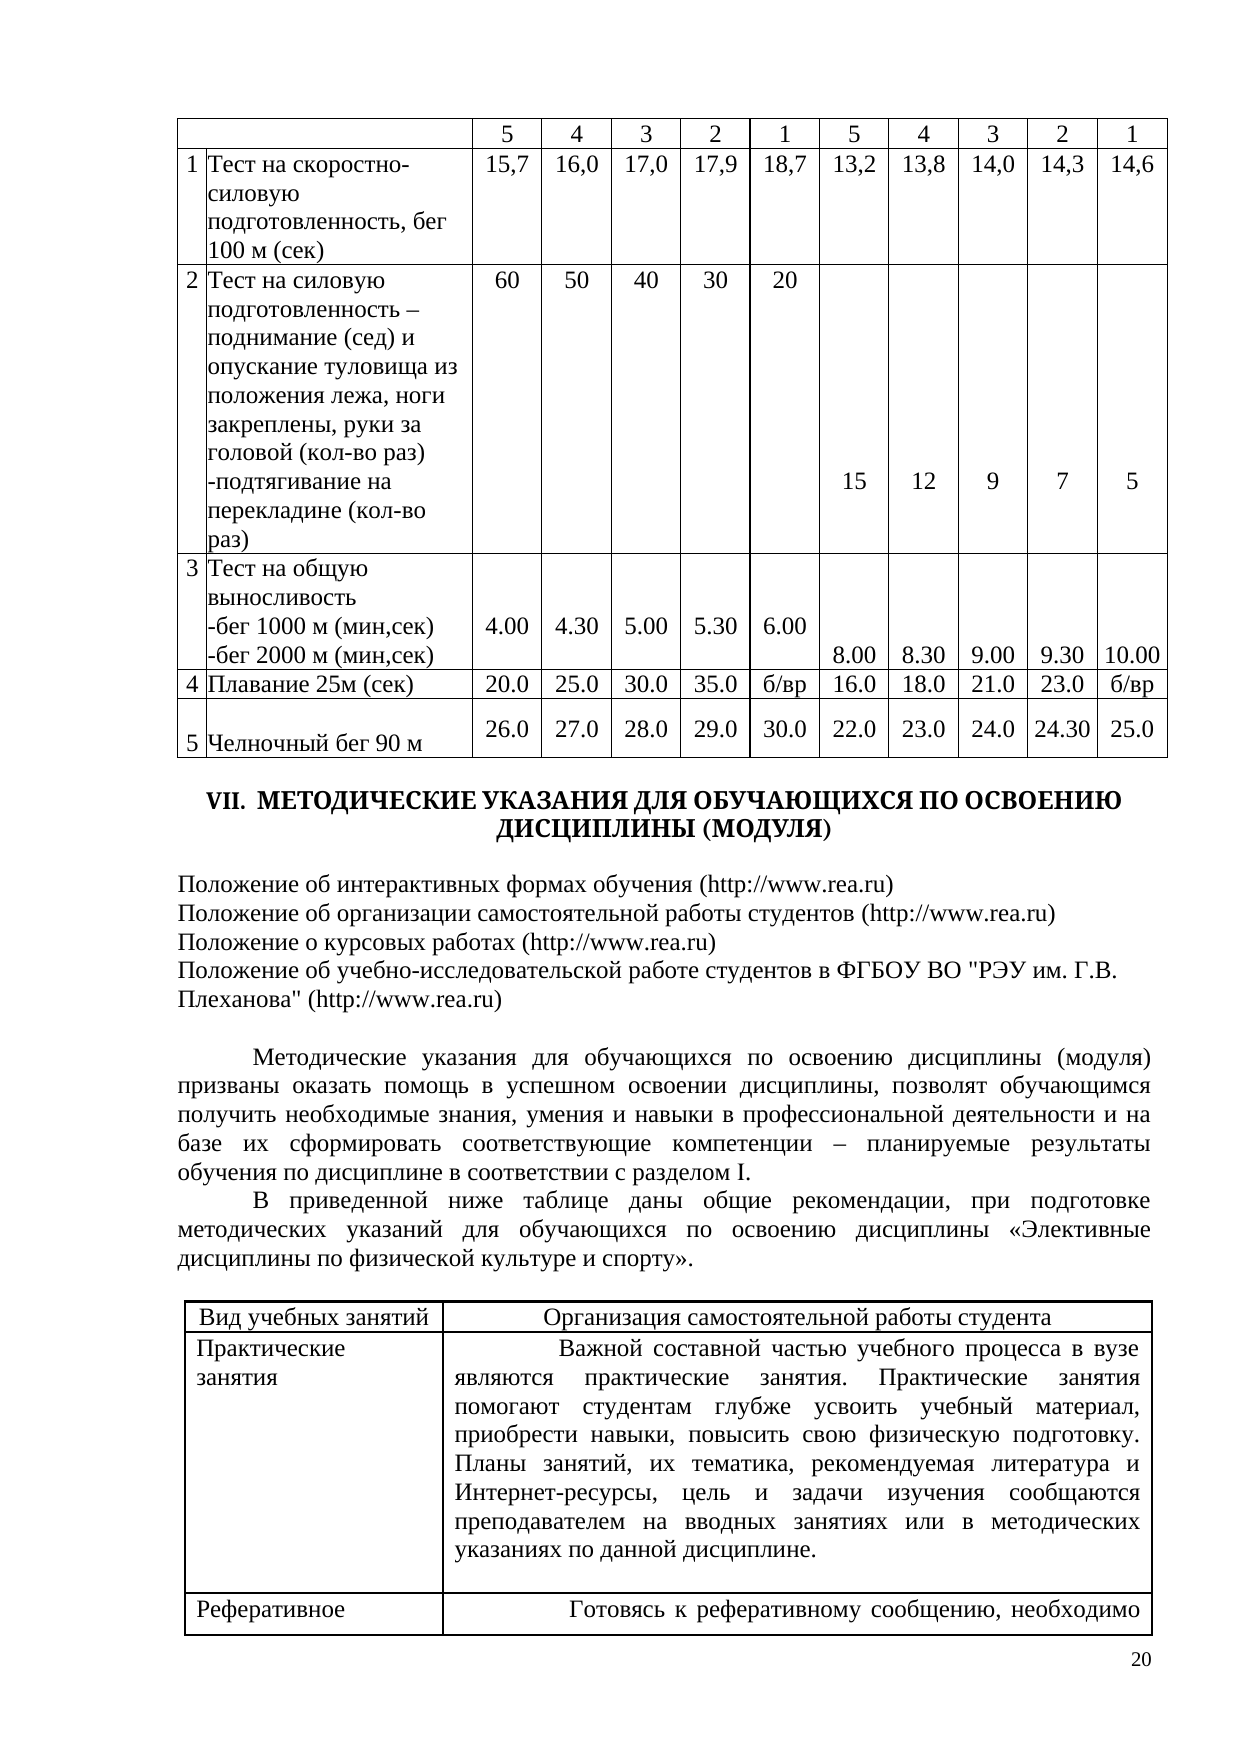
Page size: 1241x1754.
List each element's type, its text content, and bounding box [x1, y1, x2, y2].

table_cell 3 [178, 554, 206, 668]
table_cell 13,8 [889, 149, 958, 264]
table_cell 17,0 [612, 149, 680, 264]
table_cell 18.0 [889, 670, 958, 698]
table_cell 40 [612, 265, 680, 552]
text Положение об учебно-исследовательской работе студентов в ФГБОУ ВО "РЭУ им. Г.В. Плеханова"​​ (http://www.rea.ru) [177, 955, 1152, 1013]
table_cell Практические занятия [186, 1333, 442, 1592]
table_cell 14,6 [1098, 149, 1167, 264]
text Методические указания для обучающихся по освоению дисциплины (модуля) призваны оказать помощь в успешном освоении дисциплины, позволят обучающимся получить необходимые знания, умения и навыки в профессиональной деятельности и на базе их сформировать соответствующие компетенции – планируемые результаты обучения по дисциплине в соответствии с разделом . [177, 1042, 1152, 1185]
table_cell 16,0 [542, 149, 611, 264]
table_header Организация самостоятельной работы студента [444, 1303, 1151, 1331]
table_cell 21.0 [959, 670, 1027, 698]
table_cell 29.0 [681, 699, 749, 757]
table_cell б/вр [1098, 670, 1167, 698]
table_cell 5 [820, 119, 888, 148]
table_cell 30.0 [612, 670, 680, 698]
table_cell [444, 1594, 1151, 1634]
table_cell 1 [1098, 119, 1167, 148]
table_cell 16.0 [820, 670, 888, 698]
table_cell 9.00 [959, 554, 1027, 668]
table_cell 60 [473, 265, 541, 552]
table_cell 20 [751, 265, 819, 552]
table_cell 4 [178, 670, 206, 698]
table_cell 18,7 [751, 149, 819, 264]
table_cell 1 [178, 149, 206, 264]
table_cell Важной составной частью учебного процесса в вузе являются практические занятия. Практические занятия помогают студентам глубже усвоить учебный материал, приобрести навыки, повысить свою физическую подготовку. Планы занятий, их тематика, рекомендуемая литература и Интернет-ресурсы, цель и задачи изучения сообщаются преподавателем на вводных занятиях или в методических указаниях по данной дисциплине. [444, 1333, 1151, 1592]
table_cell 10.00 [1098, 554, 1167, 668]
table_cell 9 [959, 265, 1027, 552]
text В приведенной ниже таблице даны общие рекомендации, при подготовке методических указаний для обучающихся по освоению дисциплины «Элективные дисциплины по физической культуре и спорту». [177, 1185, 1152, 1272]
table_cell Тест на скоростно-силовую подготовленность, бег (сек) [207, 149, 472, 264]
table_cell 5 [178, 699, 206, 757]
table_cell 6.00 [751, 554, 819, 668]
table_cell 15,7 [473, 149, 541, 264]
table_cell 24.30 [1028, 699, 1097, 757]
table_cell Челночный бег [207, 699, 472, 757]
text Положение о курсовых работах​ (http://www.rea.ru) [177, 927, 1152, 955]
table_cell 5.00 [612, 554, 680, 668]
table_header Вид учебных занятий [186, 1303, 442, 1331]
table_cell 14,0 [959, 149, 1027, 264]
table_cell 4.30 [542, 554, 611, 668]
table_cell 3 [612, 119, 680, 148]
table_cell 23.0 [889, 699, 958, 757]
table_cell б/вр [751, 670, 819, 698]
table_cell 5 [1098, 265, 1167, 552]
table_cell 23.0 [1028, 670, 1097, 698]
table_cell 20.0 [473, 670, 541, 698]
table_cell 2 [1028, 119, 1097, 148]
table_cell 1 [751, 119, 819, 148]
table_cell 9.30 [1028, 554, 1097, 668]
table_cell 2 [178, 265, 206, 552]
table_cell 8.30 [889, 554, 958, 668]
table_cell 12 [889, 265, 958, 552]
table_cell 25.0 [1098, 699, 1167, 757]
table_cell 4 [889, 119, 958, 148]
table_cell 35.0 [681, 670, 749, 698]
table_cell 7 [1028, 265, 1097, 552]
table_cell 15 [820, 265, 888, 552]
table_cell 8.00 [820, 554, 888, 668]
table_cell 27.0 [542, 699, 611, 757]
table_cell Плавание 25м (сек) [207, 670, 472, 698]
text Положение об интерактивных формах обучения​​ (http://www.rea.ru) [177, 869, 1152, 898]
table_cell 24.0 [959, 699, 1027, 757]
table_cell 30.0 [751, 699, 819, 757]
table_cell 22.0 [820, 699, 888, 757]
table_cell 4 [542, 119, 611, 148]
table_cell 2 [681, 119, 749, 148]
table_cell 13,2 [820, 149, 888, 264]
table_cell 14,3 [1028, 149, 1097, 264]
table_cell Тест на общую выносливость -бег (мин,сек) -бег (мин,сек) [207, 554, 472, 668]
text Положение об организации самостоятельной работы студентов​ (http://www.rea.ru) [177, 898, 1152, 927]
table_cell 17,9 [681, 149, 749, 264]
table_cell 3 [959, 119, 1027, 148]
table_cell 5.30 [681, 554, 749, 668]
table_cell 50 [542, 265, 611, 552]
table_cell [186, 1594, 442, 1634]
table_cell 30 [681, 265, 749, 552]
subtitle VII. МЕТОДИЧЕСКИЕ УКАЗАНИЯ ДЛЯ ОБУЧАЮЩИХСЯ ПО ОСВОЕНИЮ ДИСЦИПЛИНЫ (МОДУЛЯ) [177, 787, 1152, 844]
table_cell 5 [473, 119, 541, 148]
table_cell 25.0 [542, 670, 611, 698]
table_cell 26.0 [473, 699, 541, 757]
table_cell 4.00 [473, 554, 541, 668]
table_cell 28.0 [612, 699, 680, 757]
